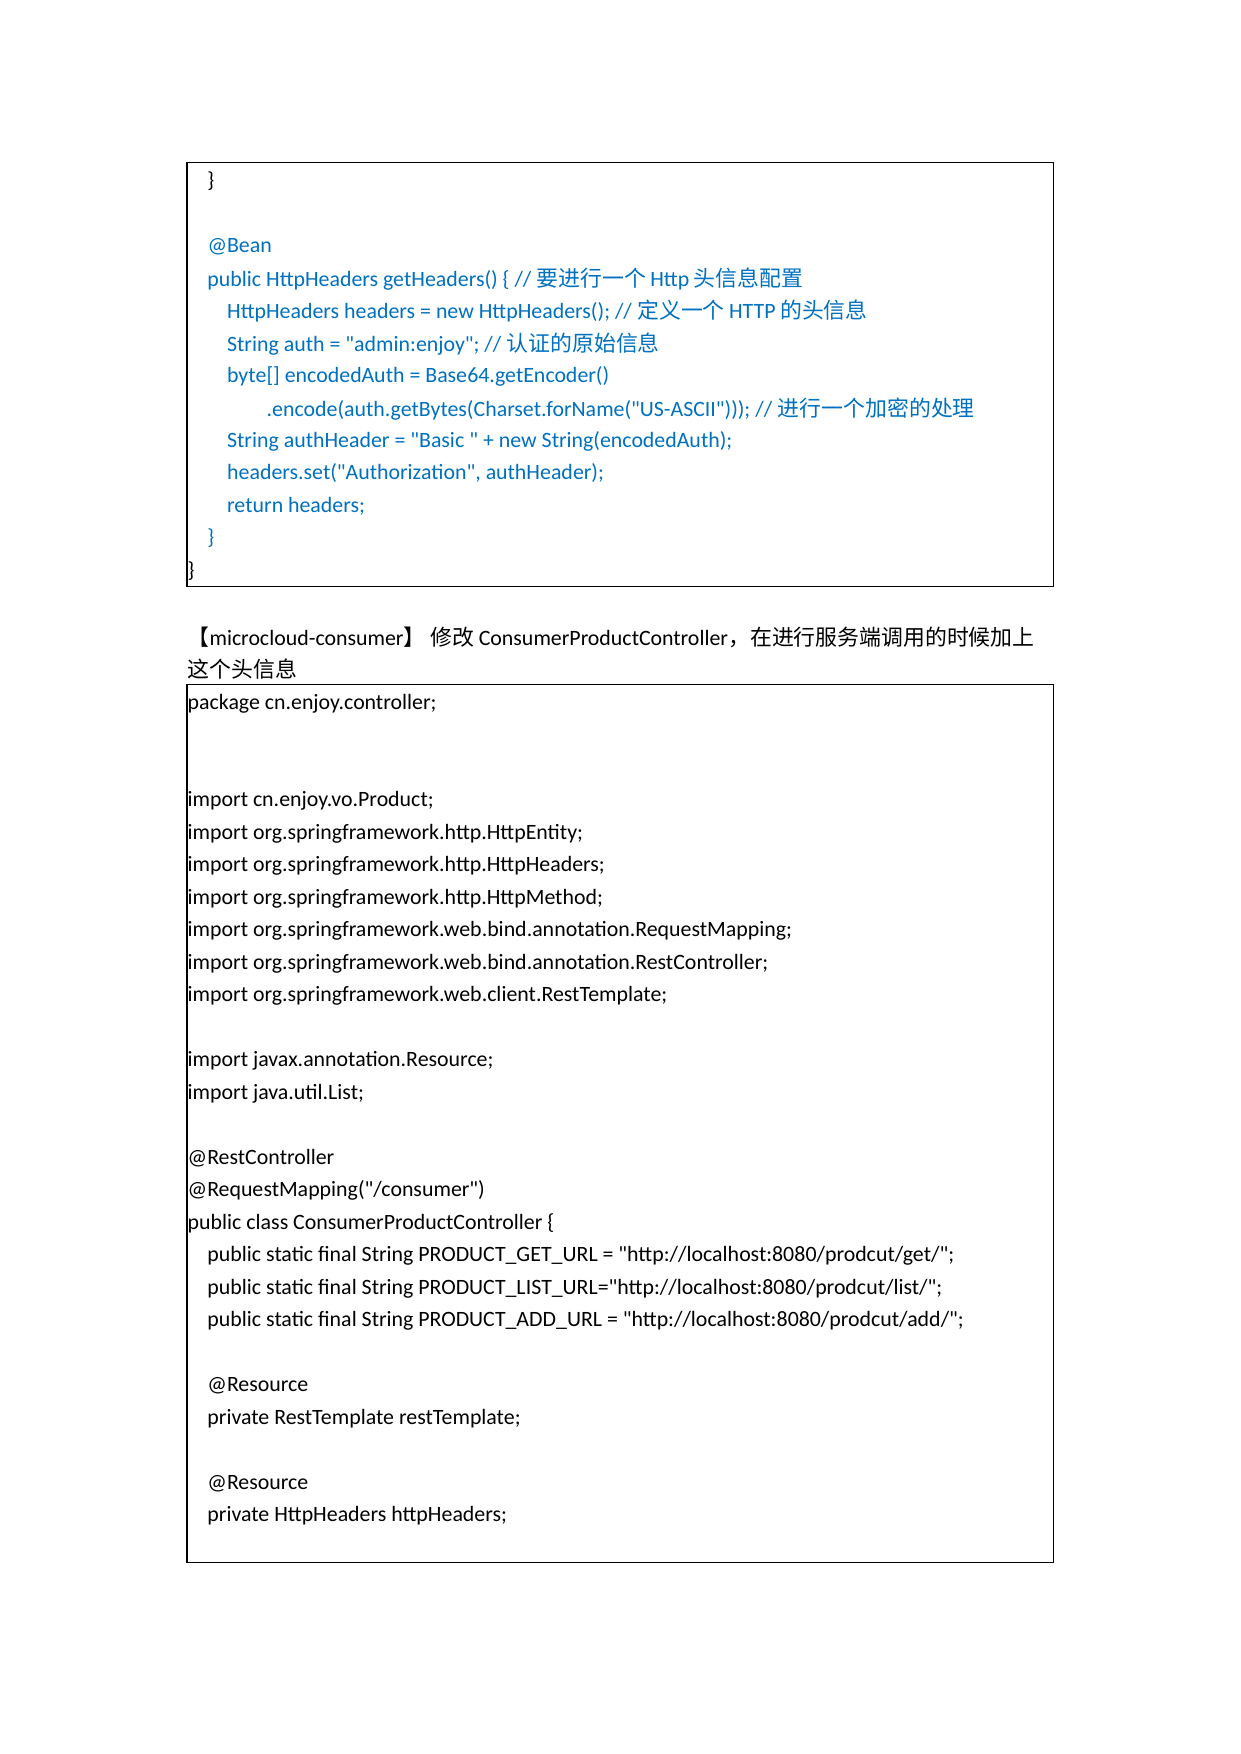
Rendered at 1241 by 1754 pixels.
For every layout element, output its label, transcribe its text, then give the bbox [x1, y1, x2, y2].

text return headers; [188, 488, 1053, 521]
text @Bean [188, 228, 1053, 261]
text import org.springframework.web.bind.annotation.RestController; [188, 945, 1053, 978]
text .encode(auth.getBytes(Charset.forName("US-ASCII"))); // 进行一个加密的处理 [188, 391, 1053, 423]
text import cn.enjoy.vo.Product; [188, 783, 1053, 815]
text } [188, 163, 1053, 196]
text @Resource [188, 1465, 1053, 1498]
text package cn.enjoy.controller; [188, 685, 1053, 718]
text import org.springframework.web.bind.annotation.RequestMapping; [188, 913, 1053, 945]
text import javax.annotation.Resource; [188, 1043, 1053, 1075]
text public static final String PRODUCT_GET_URL = "http://localhost:8080/prodcut/get/"; [188, 1238, 1053, 1270]
text String auth = "admin:enjoy"; // 认证的原始信息 [188, 326, 1053, 358]
text import org.springframework.http.HttpEntity; [188, 815, 1053, 848]
text public static final String PRODUCT_ADD_URL = "http://localhost:8080/prodcut/add/"; [188, 1303, 1053, 1335]
text @RestController [188, 1140, 1053, 1173]
text public static final String PRODUCT_LIST_URL="http://localhost:8080/prodcut/list/"; [188, 1270, 1053, 1303]
text public HttpHeaders getHeaders() { // 要进行一个Http头信息配置 [188, 261, 1053, 293]
text import org.springframework.http.HttpHeaders; [188, 848, 1053, 880]
text byte[] encodedAuth = Base64.getEncoder() [188, 358, 1053, 391]
text } [188, 521, 1053, 552]
text String authHeader = "Basic " + new String(encodedAuth); [188, 423, 1053, 456]
text headers.set("Authorization", authHeader); [188, 456, 1053, 488]
text } [188, 552, 1053, 586]
text HttpHeaders headers = new HttpHeaders(); // 定义一个HTTP的头信息 [188, 293, 1053, 326]
text private RestTemplate restTemplate; [188, 1400, 1053, 1433]
text import org.springframework.http.HttpMethod; [188, 880, 1053, 913]
text @Resource [188, 1368, 1053, 1400]
text 【microcloud-consumer】 修改ConsumerProductController，在进行服务端调用的时候加上这个头信息 [187, 619, 1053, 684]
text import org.springframework.web.client.RestTemplate; [188, 978, 1053, 1010]
text import java.util.List; [188, 1075, 1053, 1108]
text @RequestMapping("/consumer") [188, 1173, 1053, 1205]
text public class ConsumerProductController { [188, 1205, 1053, 1238]
text private HttpHeaders httpHeaders; [188, 1498, 1053, 1530]
